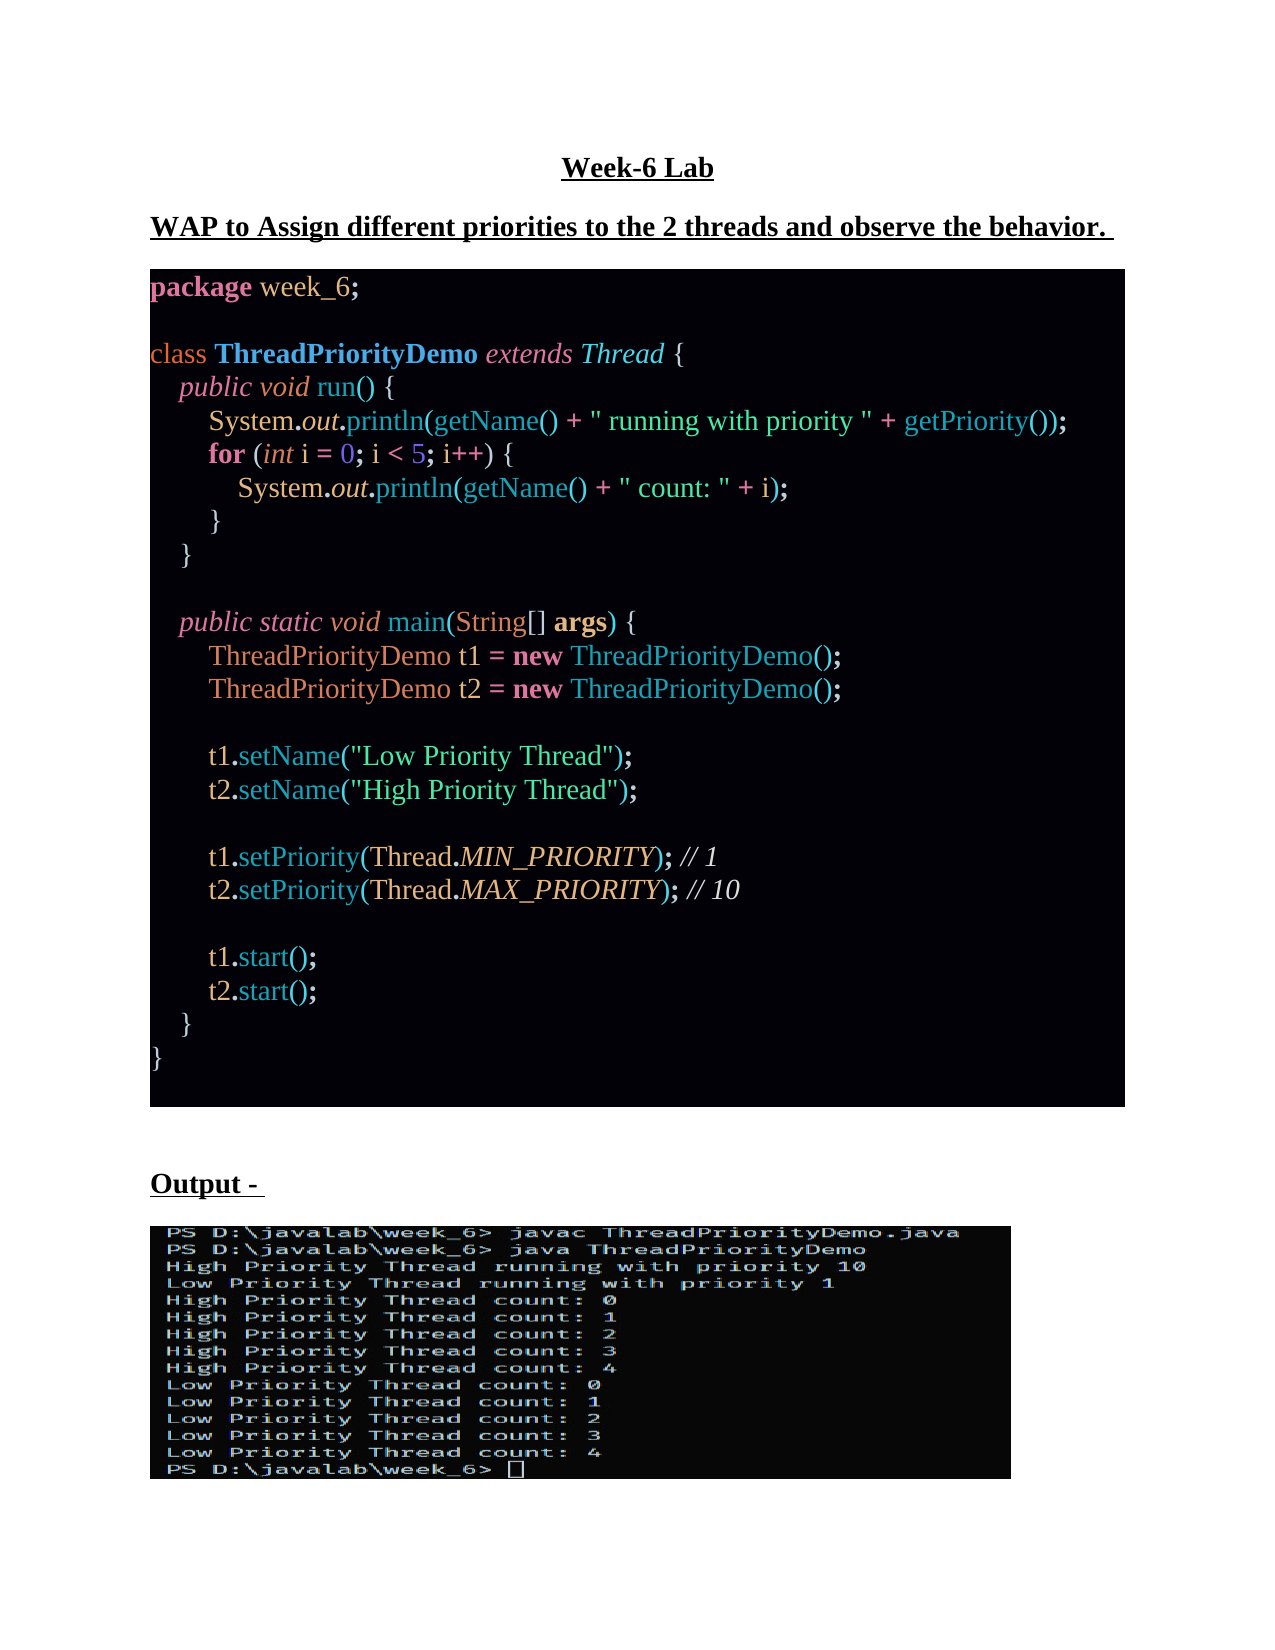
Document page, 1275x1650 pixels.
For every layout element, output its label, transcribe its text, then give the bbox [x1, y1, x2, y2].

text System.out.println(getName() + " count: " + i); [150, 470, 1125, 503]
text ThreadPriorityDemo t2 = new ThreadPriorityDemo(); [150, 671, 1125, 705]
text } [150, 537, 1125, 571]
text Week-6 Lab [150, 150, 1125, 183]
text t1.setName("Low Priority Thread"); [150, 738, 1125, 772]
text WAP to Assign different priorities to the 2 threads and observe the behavior. [150, 209, 1125, 243]
text public void run() { [150, 369, 1125, 403]
text t2.setPriority(Thread.MAX_PRIORITY); // 10 [150, 872, 1125, 906]
picture [150, 1226, 1011, 1479]
text } [150, 503, 1125, 537]
text t2.start(); [150, 973, 1125, 1007]
text } [150, 1007, 1125, 1040]
text package week_6; [150, 269, 1125, 302]
text System.out.println(getName() + " running with priority " + getPriority()); [150, 403, 1125, 436]
text class ThreadPriorityDemo extends Thread { [150, 336, 1125, 369]
text ThreadPriorityDemo t1 = new ThreadPriorityDemo(); [150, 638, 1125, 671]
text Output - [150, 1167, 1125, 1200]
text public static void main(String[] args) { [150, 604, 1125, 638]
text for (int i = 0; i < 5; i++) { [150, 436, 1125, 470]
text t2.setName("High Priority Thread"); [150, 772, 1125, 805]
text t1.setPriority(Thread.MIN_PRIORITY); // 1 [150, 839, 1125, 872]
text t1.start(); [150, 939, 1125, 973]
text } [150, 1040, 1125, 1074]
